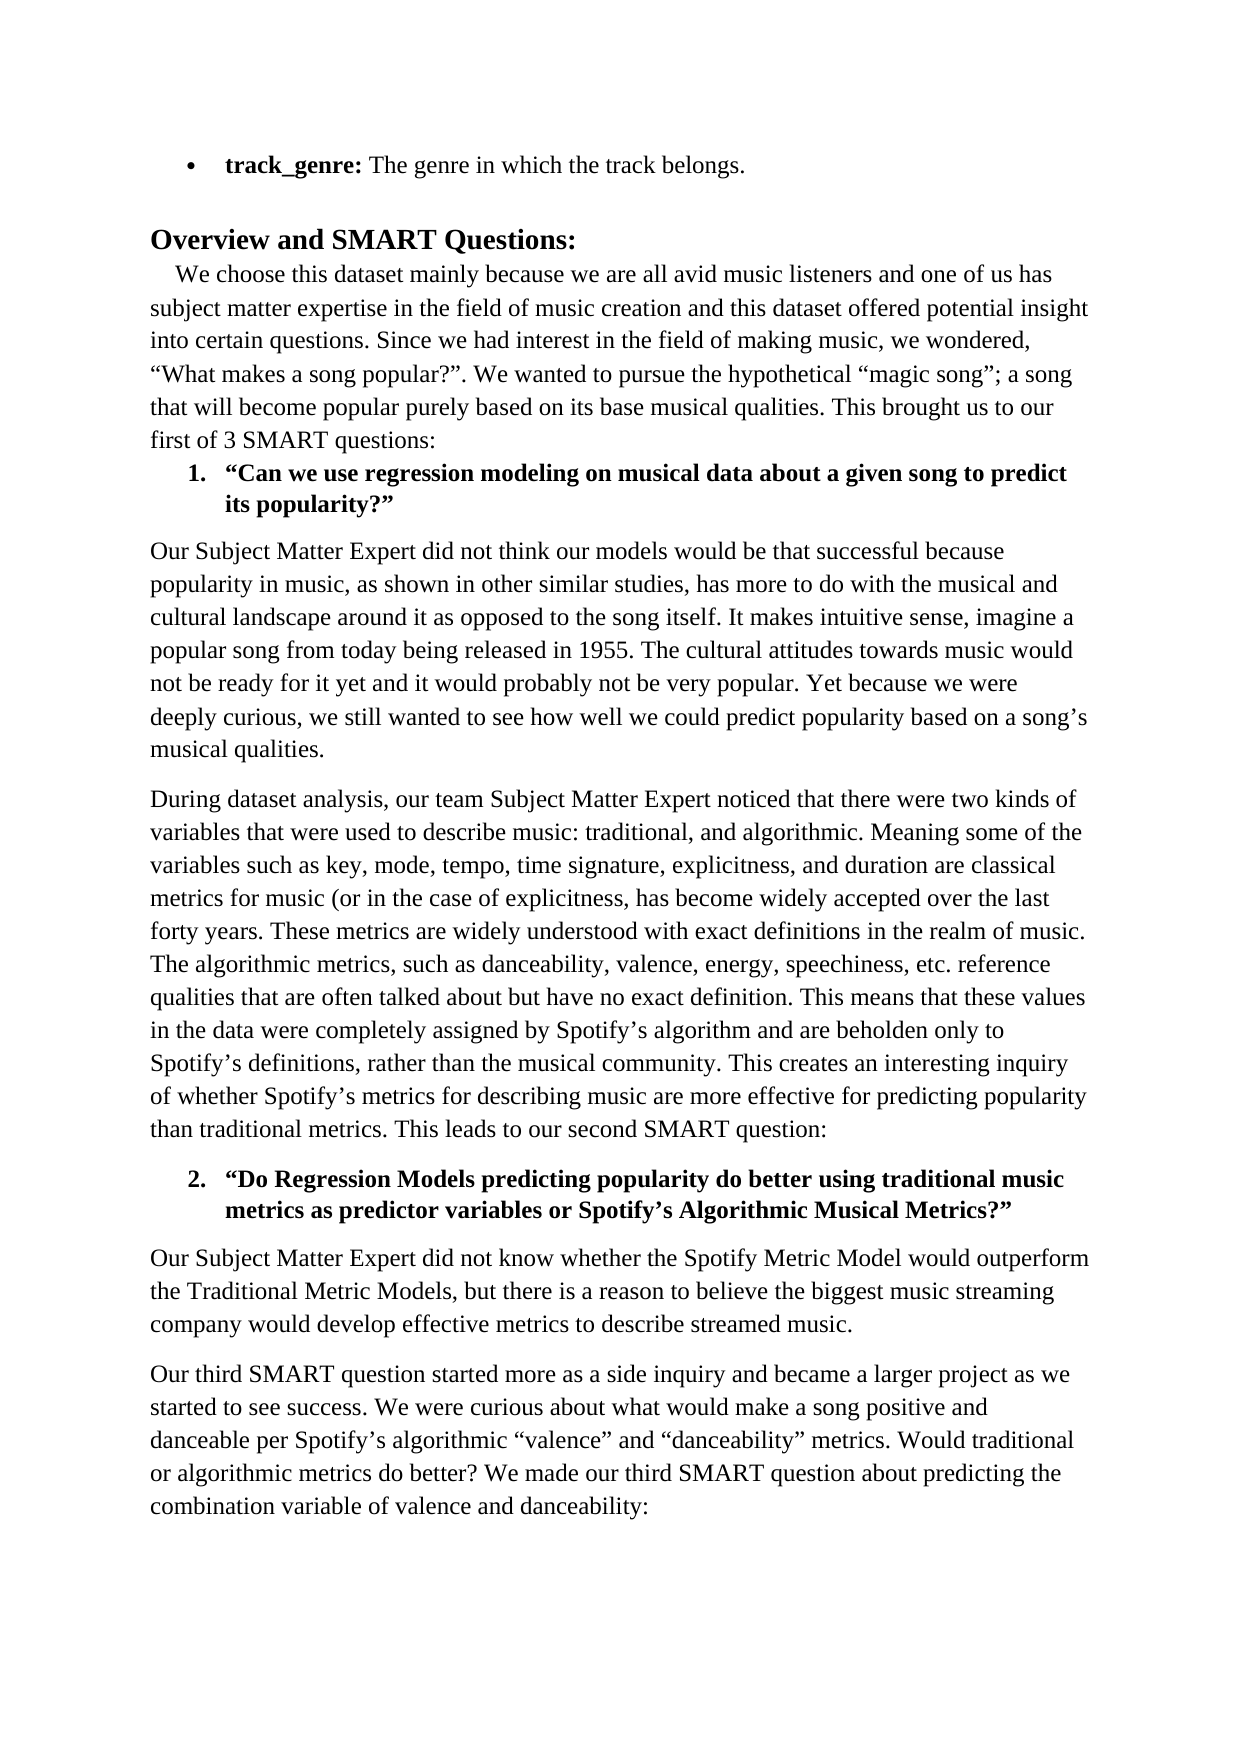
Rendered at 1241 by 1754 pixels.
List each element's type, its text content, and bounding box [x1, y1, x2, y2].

list “Do Regression Models predicting popularity do better using traditional music metrics as predictor variables or Spotify’s Algorithmic Musical Metrics?” [187, 1164, 1090, 1224]
text Our Subject Matter Expert did not think our models would be that successful because popularity in music, as shown in other similar studies, has more to do with the musical and cultural landscape around it as opposed to the song itself. It makes intuitive sense, imagine a popular song from today being released in 1955. The cultural attitudes towards music would not be ready for it yet and it would probably not be very popular. Yet because we were deeply curious, we still wanted to see how well we could predict popularity based on a song’s musical qualities. [150, 536, 1090, 763]
text Our third SMART question started more as a side inquiry and became a larger project as we started to see success. We were curious about what would make a song positive and danceable per Spotify’s algorithmic “valence” and “danceability” metrics. Would traditional or algorithmic metrics do better? We made our third SMART question about predicting the combination variable of valence and danceability: [150, 1359, 1090, 1519]
list track_genre: The genre in which the track belongs. [187, 150, 1090, 179]
text Overview and SMART Questions: We choose this dataset mainly because we are all avid music listeners and one of us has subject matter expertise in the field of music creation and this dataset offered potential insight into certain questions. Since we had interest in the field of making music, we wondered, “What makes a song popular?”. We wanted to pursue the hypothetical “magic song”; a song that will become popular purely based on its base musical qualities. This brought us to our first of 3 SMART questions: [150, 222, 1090, 453]
list “Can we use regression modeling on musical data about a given song to predict its popularity?” [187, 458, 1090, 517]
text Our Subject Matter Expert did not know whether the Spotify Metric Model would outperform the Traditional Metric Models, but there is a reason to believe the biggest music streaming company would develop effective metrics to describe streamed music. [150, 1243, 1090, 1338]
text During dataset analysis, our team Subject Matter Expert noticed that there were two kinds of variables that were used to describe music: traditional, and algorithmic. Meaning some of the variables such as key, mode, tempo, time signature, explicitness, and duration are classical metrics for music (or in the case of explicitness, has become widely accepted over the last forty years. These metrics are widely understood with exact definitions in the realm of music. The algorithmic metrics, such as danceability, valence, energy, speechiness, etc. reference qualities that are often talked about but have no exact definition. This means that these values in the data were completely assigned by Spotify’s algorithm and are beholden only to Spotify’s definitions, rather than the musical community. This creates an interesting inquiry of whether Spotify’s metrics for describing music are more effective for predicting popularity than traditional metrics. This leads to our second SMART question: [150, 784, 1090, 1143]
